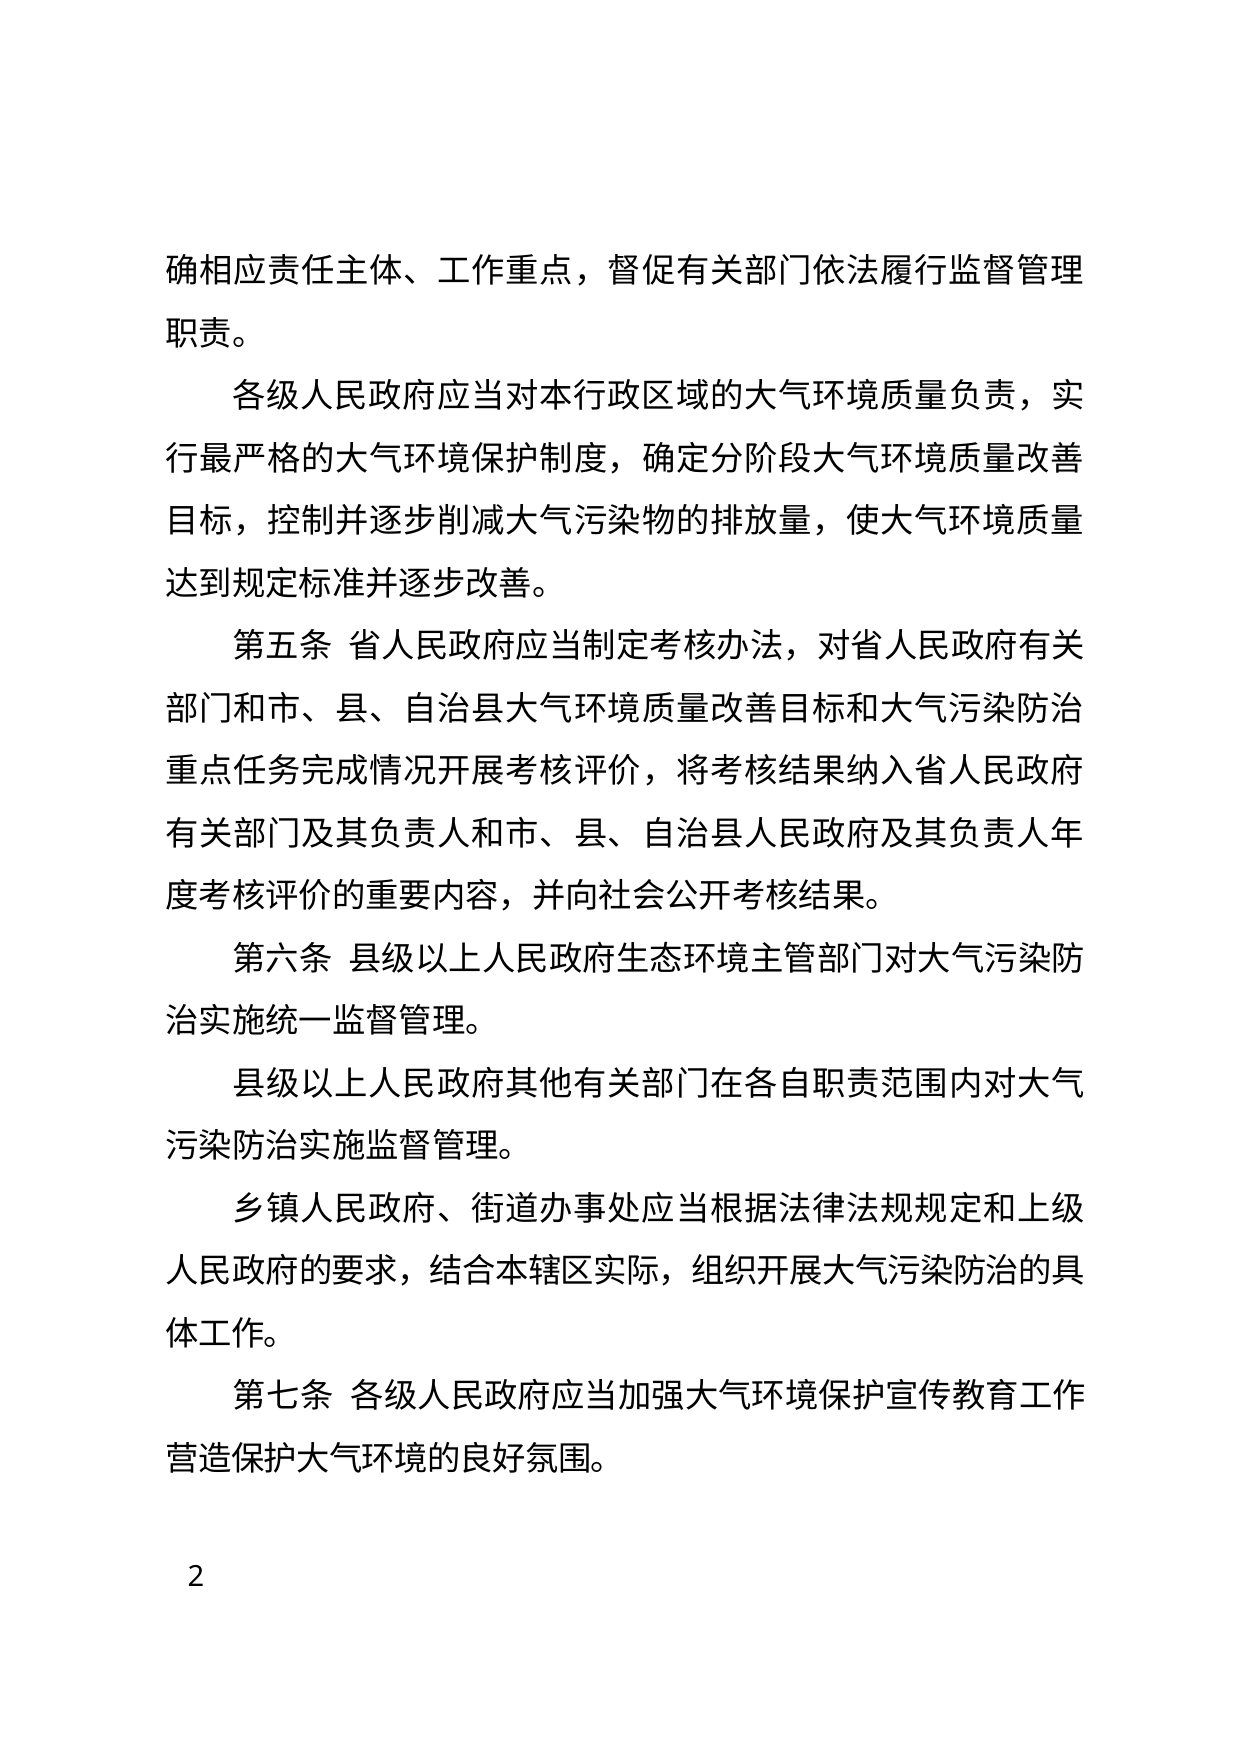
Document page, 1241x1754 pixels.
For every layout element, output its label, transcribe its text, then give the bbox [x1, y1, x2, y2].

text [165, 233, 1087, 358]
text 各级人民政府应当对本行政区域的大气环境质量负责，实行最严格的大气环境保护制度，确定分阶段大气环境质量改善目标，控制并逐步削减大气污染物的排放量，使大气环境质量达到规定标准并逐步改善。 [165, 358, 1087, 608]
text 县级以上人民政府其他有关部门在各自职责范围内对大气污染防治实施监督管理。 [165, 1045, 1087, 1170]
text 第七条 各级人民政府应当加强大气环境保护宣传教育工作，营造保护大气环境的良好氛围。 [165, 1358, 1087, 1483]
text 第五条 省人民政府应当制定考核办法，对省人民政府有关部门和市、县、自治县大气环境质量改善目标和大气污染防治重点任务完成情况开展考核评价，将考核结果纳入省人民政府有关部门及其负责人和市、县、自治县人民政府及其负责人年度考核评价的重要内容，并向社会公开考核结果。 [165, 608, 1087, 920]
text 乡镇人民政府、街道办事处应当根据法律法规规定和上级人民政府的要求，结合本辖区实际，组织开展大气污染防治的具体工作。 [165, 1170, 1087, 1358]
text 第六条 县级以上人民政府生态环境主管部门对大气污染防治实施统一监督管理。 [165, 920, 1087, 1045]
